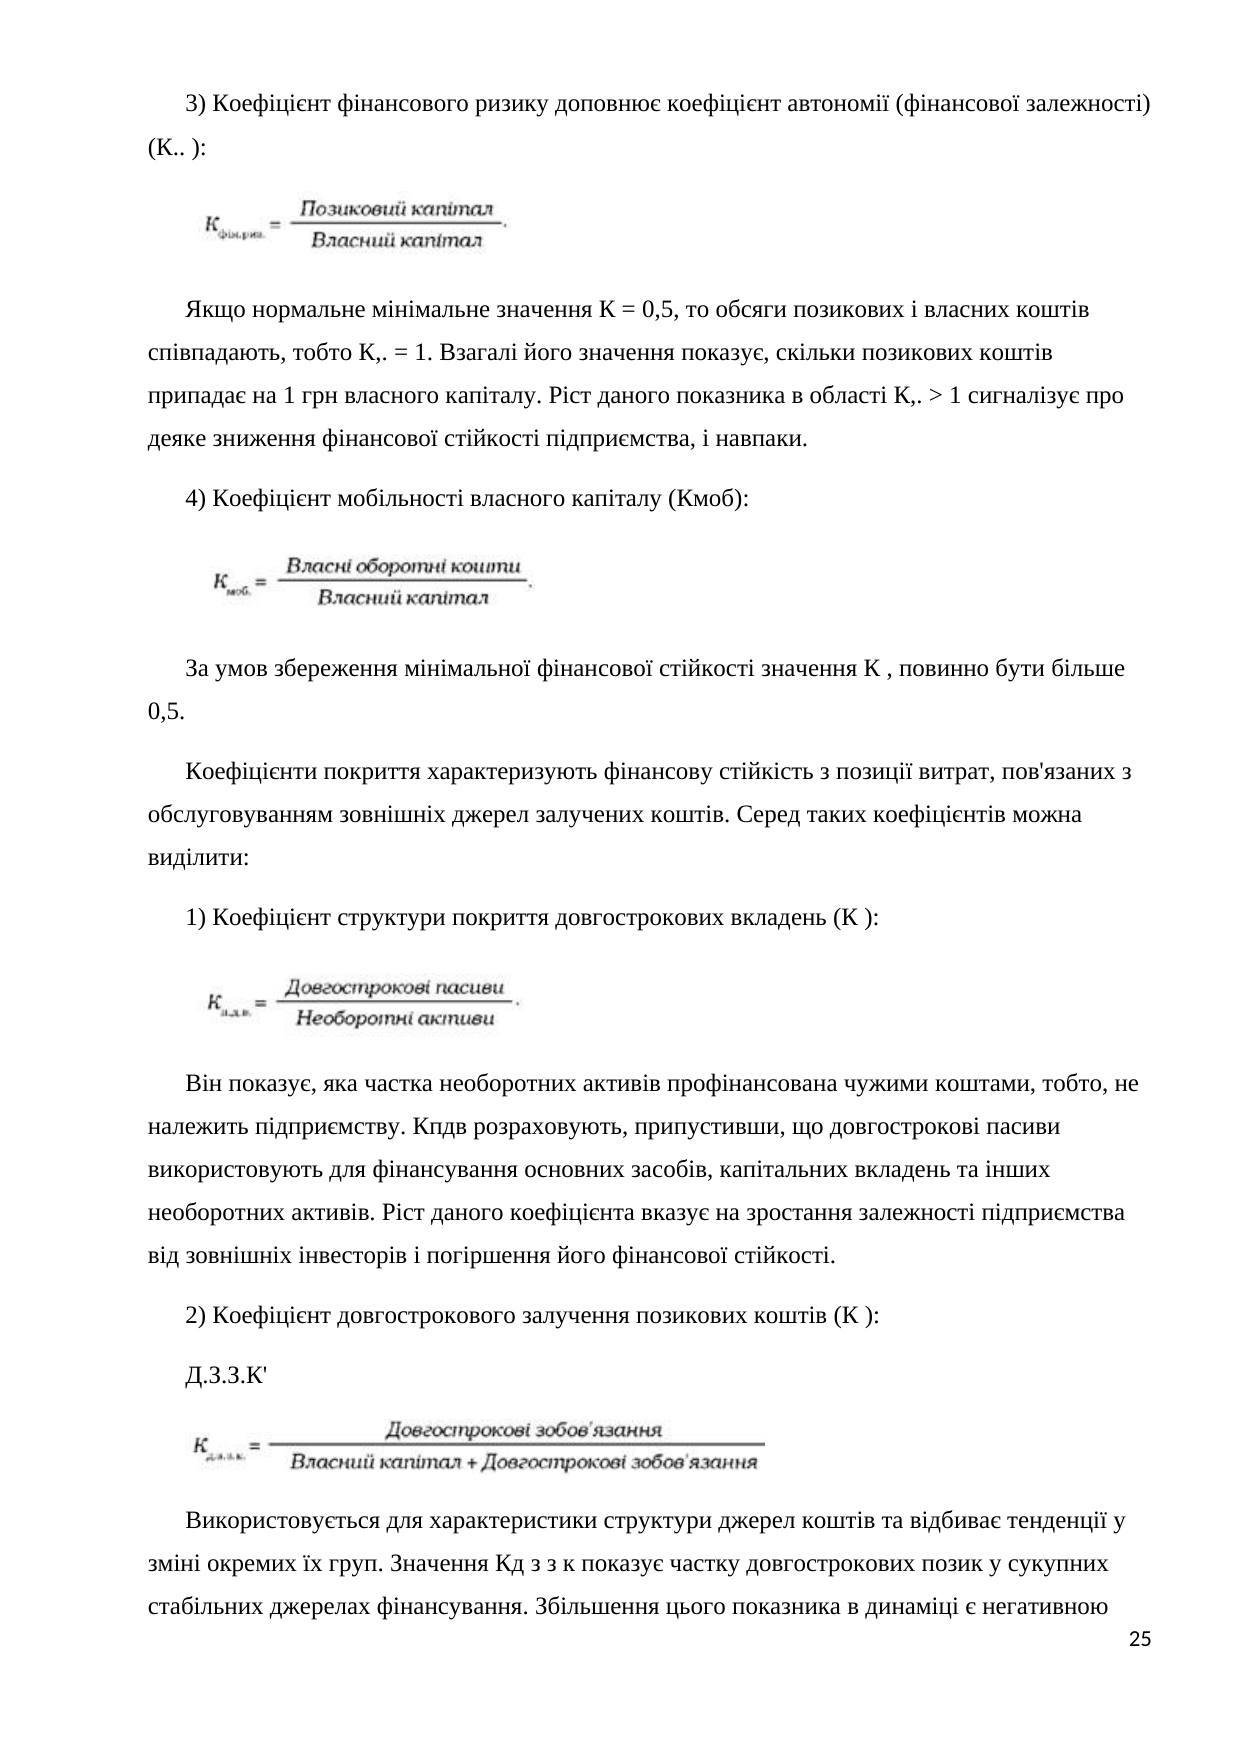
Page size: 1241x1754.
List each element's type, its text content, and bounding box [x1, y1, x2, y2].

picture [185, 962, 547, 1037]
text Коефіцієнти покриття характеризують фінансову стійкість з позиції витрат, пов'язаних з обслуговуванням зовнішніх джерел залучених коштів. Серед таких коефіцієнтів можна виділити: [148, 756, 1152, 871]
text Д.З.З.К' [148, 1360, 1152, 1388]
text 3) Коефіцієнт фінансового ризику доповнює коефіцієнт автономії (фінансової залежності) (К.. ): [148, 88, 1152, 160]
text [148, 1505, 1152, 1620]
text 1) Коефіцієнт структури покриття довгострокових вкладень (К ): [148, 902, 1152, 931]
picture [185, 1419, 765, 1475]
text Якщо нормальне мінімальне значення К = 0,5, то обсяги позикових і власних коштів співпадають, тобто К,. = 1. Взагалі його значення показує, скільки позикових коштів припадає на 1 грн власного капіталу. Ріст даного показника в області К,. > 1 сигналізує про деяке зниження фінансової стійкості підприємства, і навпаки. [148, 294, 1152, 452]
picture [185, 191, 547, 264]
text Він показує, яка частка необоротних активів профінансована чужими коштами, тобто, не належить підприємству. Кпдв розраховують, припустивши, що довгострокові пасиви використовують для фінансування основних засобів, капітальних вкладень та інших необоротних активів. Ріст даного коефіцієнта вказує на зростання залежності підприємства від зовнішніх інвесторів і погіршення його фінансової стійкості. [148, 1068, 1152, 1269]
text 2) Коефіцієнт довгострокового залучення позикових коштів (К ): [148, 1300, 1152, 1329]
text За умов збереження мінімальної фінансової стійкості значення К , повинно бути більше 0,5. [148, 653, 1152, 725]
text 4) Коефіцієнт мобільності власного капіталу (Кмоб): [148, 483, 1152, 512]
picture [185, 542, 579, 623]
